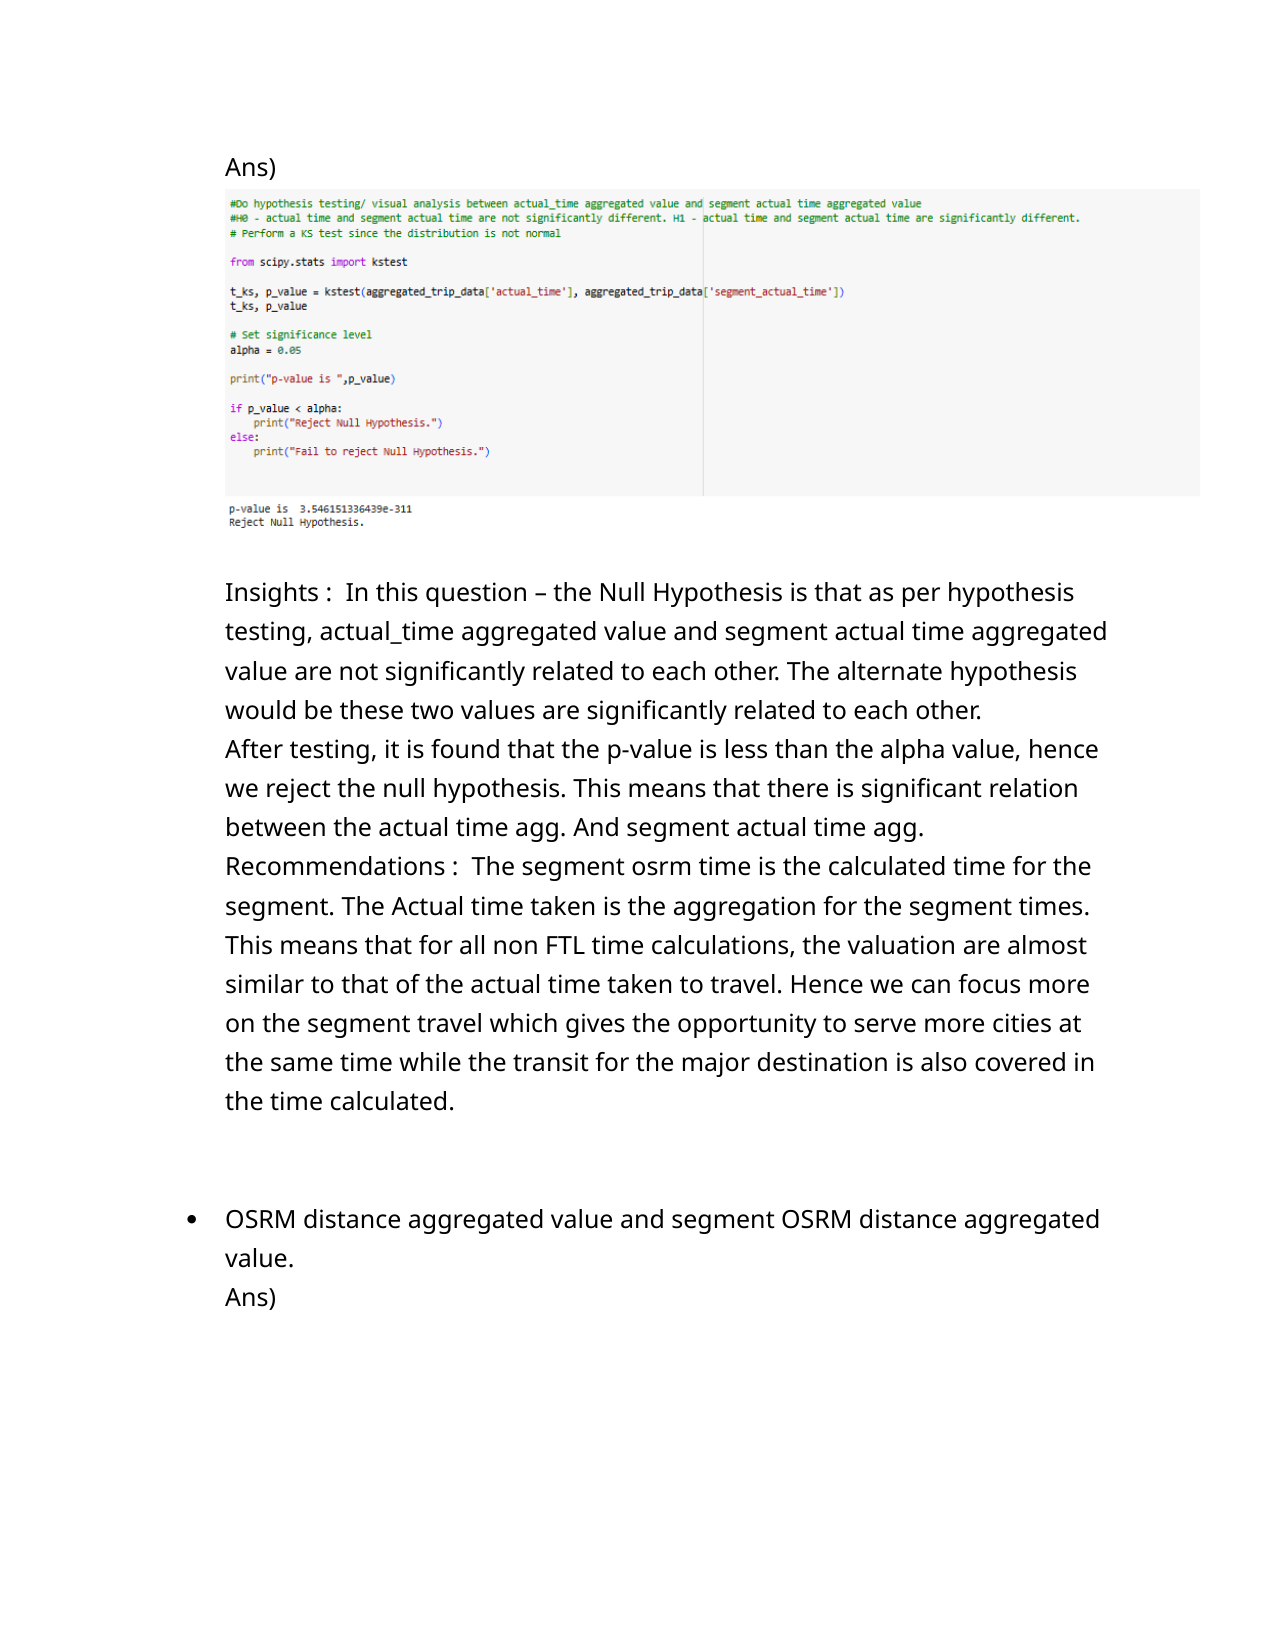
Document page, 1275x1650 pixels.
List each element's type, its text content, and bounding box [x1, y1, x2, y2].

picture [225, 189, 1200, 531]
list Ans) [225, 150, 1125, 189]
list Insights : In this question – the Null Hypothesis is that as per hypothesis testing, actual_time aggregated value and segment actual time aggregated value are not significantly related to each other. The alternate hypothesis would be these two values are significantly related to each other. [225, 575, 1125, 726]
list OSRM distance aggregated value and segment OSRM distance aggregated value. [187, 1201, 1125, 1275]
list Recommendations : The segment osrm time is the calculated time for the segment. The Actual time taken is the aggregation for the segment times. This means that for all non FTL time calculations, the valuation are almost similar to that of the actual time taken to travel. Hence we can focus more on the segment travel which gives the opportunity to serve more cities at the same time while the transit for the major destination is also covered in the time calculated. [225, 849, 1125, 1118]
list Ans) [225, 1280, 1125, 1314]
list After testing, it is found that the p-value is less than the alpha value, hence we reject the null hypothesis. This means that there is significant relation between the actual time agg. And segment actual time agg. [225, 731, 1125, 844]
